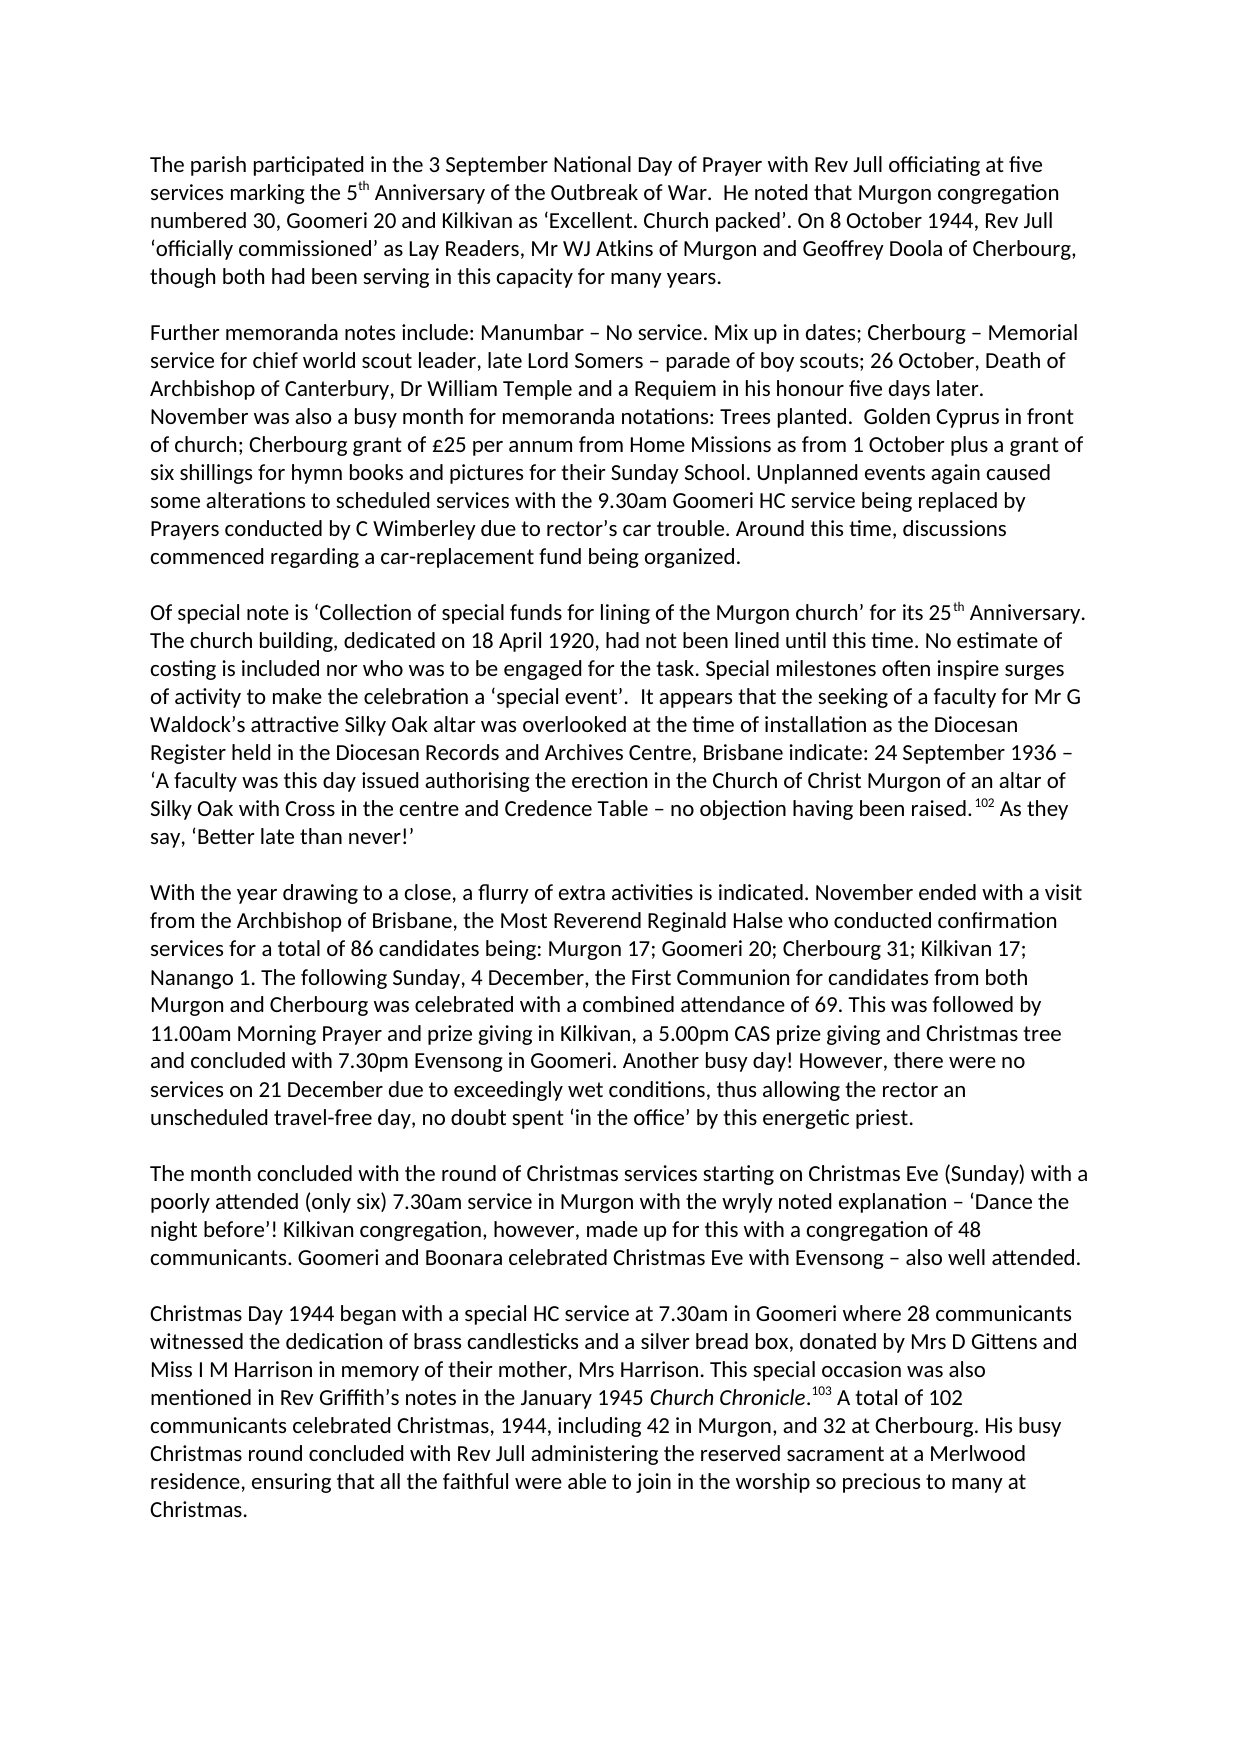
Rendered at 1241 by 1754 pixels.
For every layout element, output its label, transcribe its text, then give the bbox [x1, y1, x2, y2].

text Of special note is ‘Collection of special funds for lining of the Murgon church’ for its 25th Anniversary. The church building, dedicated on 18 April 1920, had not been lined until this time. No estimate of costing is included nor who was to be engaged for the task. Special milestones often inspire surges of activity to make the celebration a ‘special event’. It appears that the seeking of a faculty for Mr G Waldock’s attractive Silky Oak altar was overlooked at the time of installation as the Diocesan Register held in the Diocesan Records and Archives Centre, Brisbane indicate: 24 September 1936 – ‘A faculty was this day issued authorising the erection in the Church of Christ Murgon of an altar of Silky Oak with Cross in the centre and Credence Table – no objection having been raised. As they say, ‘Better late than never!’ [150, 598, 1090, 851]
text With the year drawing to a close, a flurry of extra activities is indicated. November ended with a visit from the Archbishop of Brisbane, the Most Reverend Reginald Halse who conducted confirmation services for a total of 86 candidates being: Murgon 17; Goomeri 20; Cherbourg 31; Kilkivan 17; Nanango 1. The following Sunday, 4 December, the First Communion for candidates from both Murgon and Cherbourg was celebrated with a combined attendance of 69. This was followed by 11.00am Morning Prayer and prize giving in Kilkivan, a 5.00pm CAS prize giving and Christmas tree and concluded with 7.30pm Evensong in Goomeri. Another busy day! However, there were no services on 21 December due to exceedingly wet conditions, thus allowing the rector an unscheduled travel-free day, no doubt spent ‘in the office’ by this energetic priest. [150, 878, 1090, 1131]
text The parish participated in the 3 September National Day of Prayer with Rev Jull officiating at five services marking the 5th Anniversary of the Outbreak of War. He noted that Murgon congregation numbered 30, Goomeri 20 and Kilkivan as ‘Excellent. Church packed’. On 8 October 1944, Rev Jull ‘officially commissioned’ as Lay Readers, Mr WJ Atkins of Murgon and Geoffrey Doola of Cherbourg, though both had been serving in this capacity for many years. [150, 150, 1090, 290]
text Further memoranda notes include: Manumbar – No service. Mix up in dates; Cherbourg – Memorial service for chief world scout leader, late Lord Somers – parade of boy scouts; 26 October, Death of Archbishop of Canterbury, Dr William Temple and a Requiem in his honour five days later. November was also a busy month for memoranda notations: Trees planted. Golden Cyprus in front of church; Cherbourg grant of £25 per annum from Home Missions as from 1 October plus a grant of six shillings for hymn books and pictures for their Sunday School. Unplanned events again caused some alterations to scheduled services with the 9.30am Goomeri HC service being replaced by Prayers conducted by C Wimberley due to rector’s car trouble. Around this time, discussions commenced regarding a car-replacement fund being organized. [150, 318, 1090, 570]
